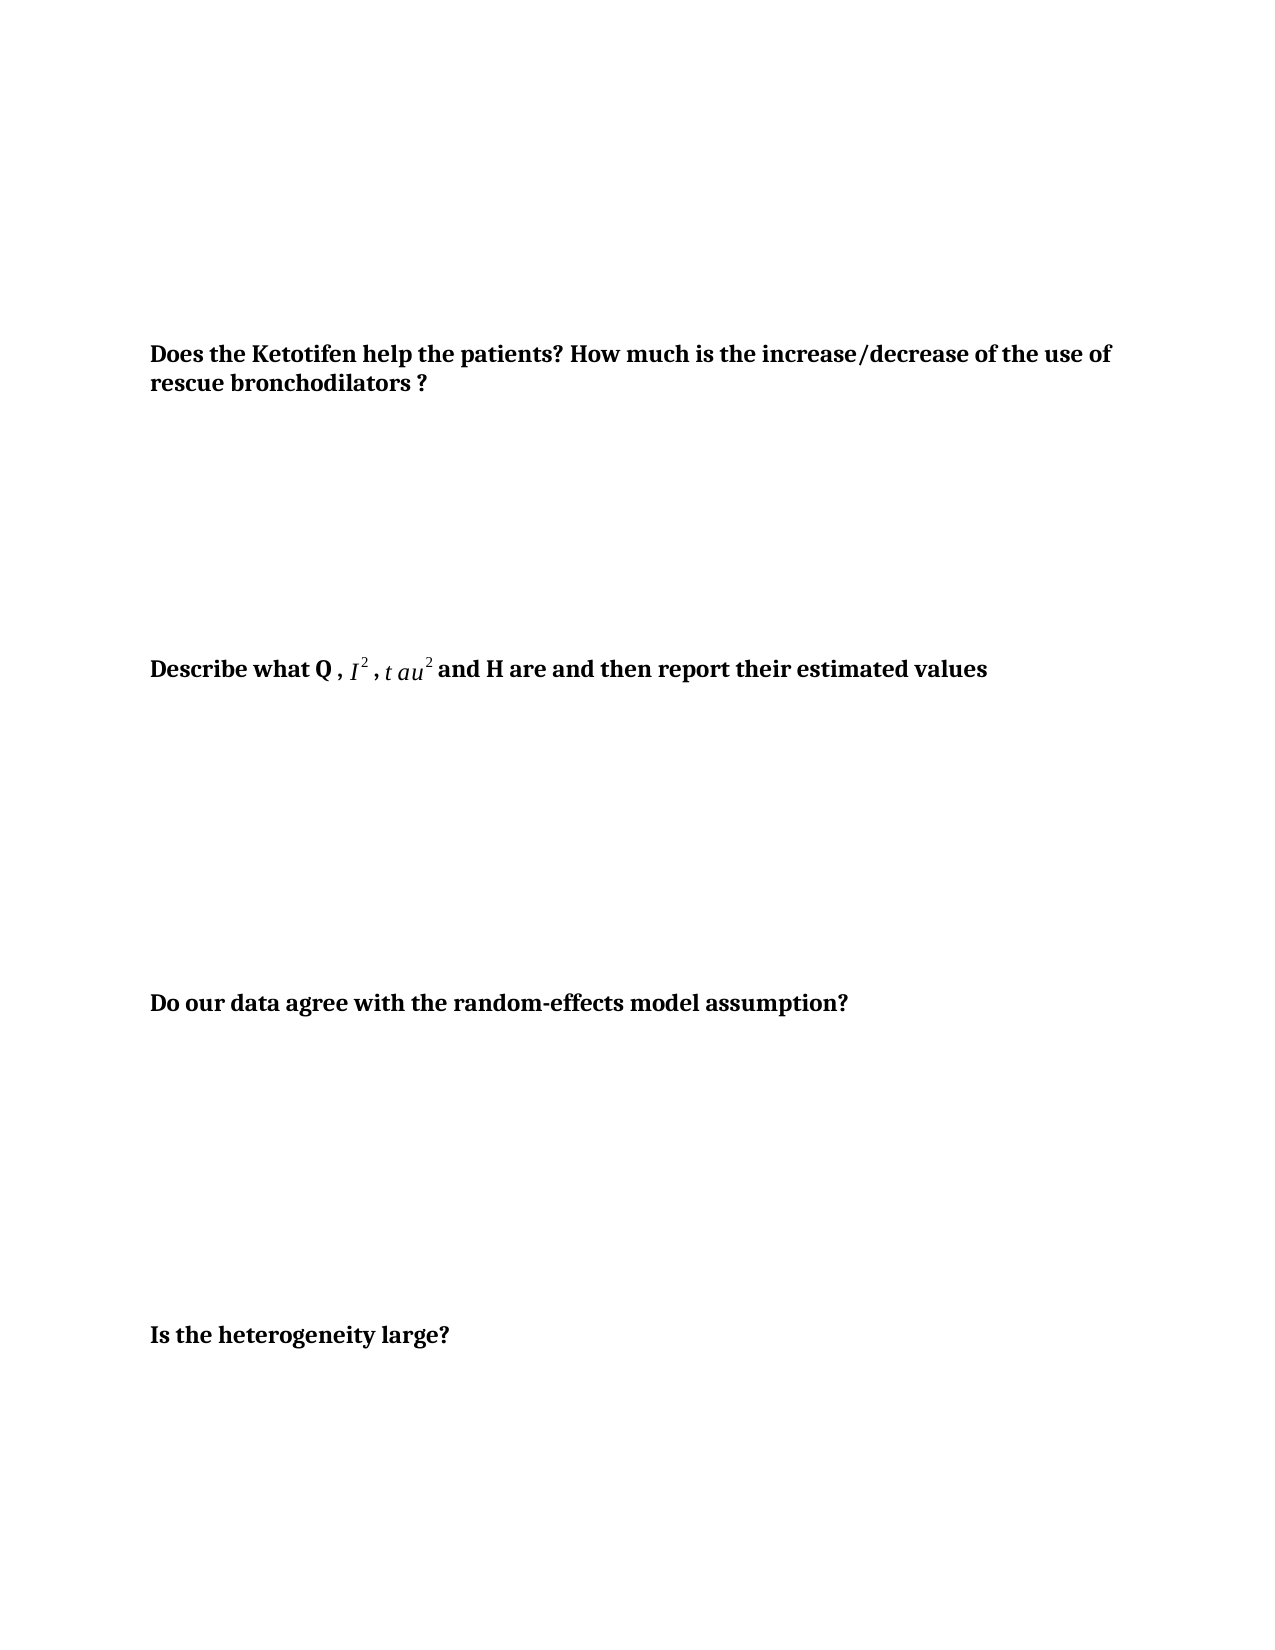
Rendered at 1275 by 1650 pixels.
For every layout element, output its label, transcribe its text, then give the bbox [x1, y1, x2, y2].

text Describe what Q , , and H are and then report their estimated values [150, 654, 1125, 685]
text Is the heterogeneity large? [150, 1321, 1125, 1350]
text Does the Ketotifen help the patients? How much is the increase/decrease of the use of rescue bronchodilators ? [150, 340, 1125, 397]
text Do our data agree with the random-effects model assumption? [150, 989, 1125, 1017]
